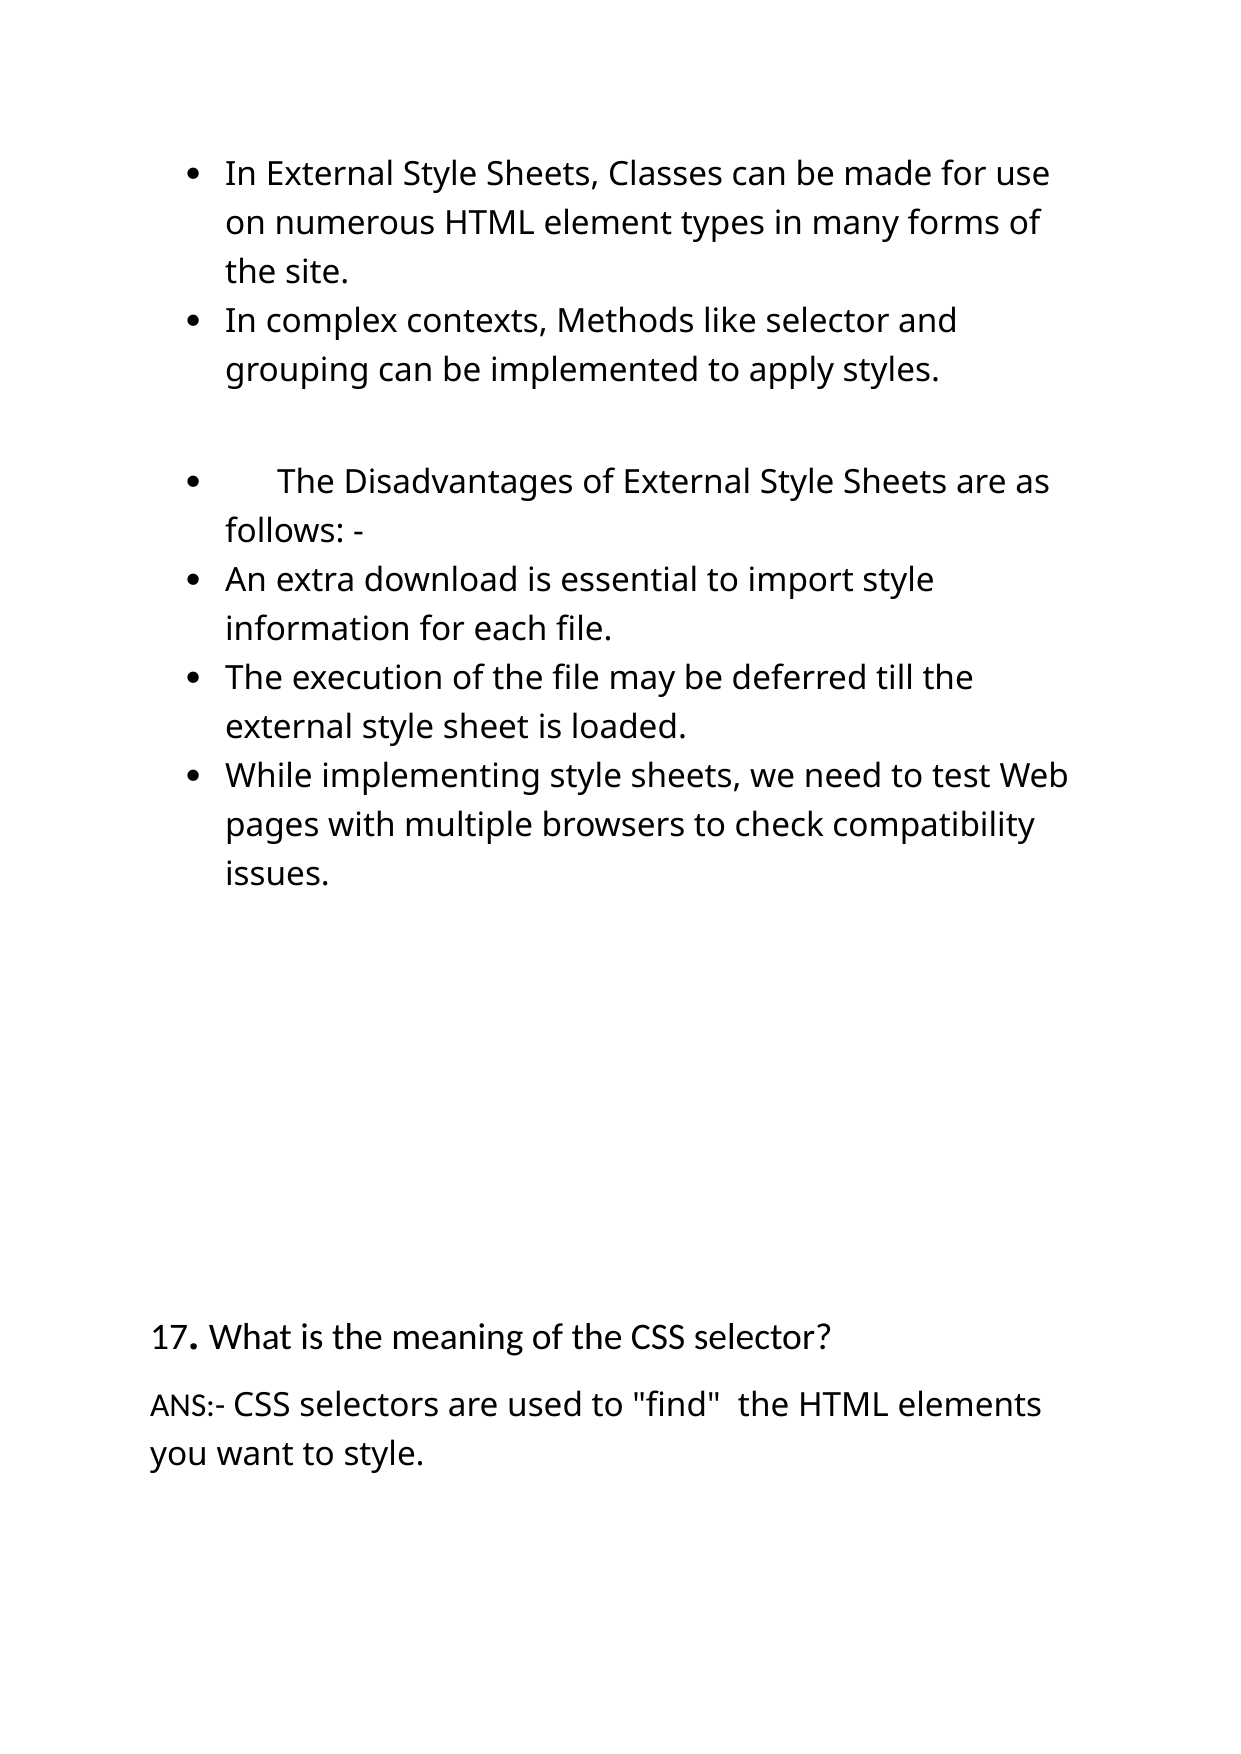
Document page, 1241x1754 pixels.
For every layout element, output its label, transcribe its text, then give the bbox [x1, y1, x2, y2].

list An extra download is essential to import style information for each file. [187, 556, 1090, 651]
list The execution of the file may be deferred till the external style sheet is loaded. [187, 654, 1090, 748]
text 17. What is the meaning of the CSS selector? [150, 1309, 1090, 1360]
list The Disadvantages of External Style Sheets are as follows: - [187, 458, 1090, 553]
list In External Style Sheets, Classes can be made for use on numerous HTML element types in many forms of the site. [187, 150, 1090, 293]
list In complex contexts, Methods like selector and grouping can be implemented to apply styles. [187, 297, 1090, 391]
text ANS:- CSS selectors are used to "find" the HTML elements you want to style. [150, 1381, 1090, 1476]
list While implementing style sheets, we need to test Web pages with multiple browsers to check compatibility issues. [187, 752, 1090, 895]
